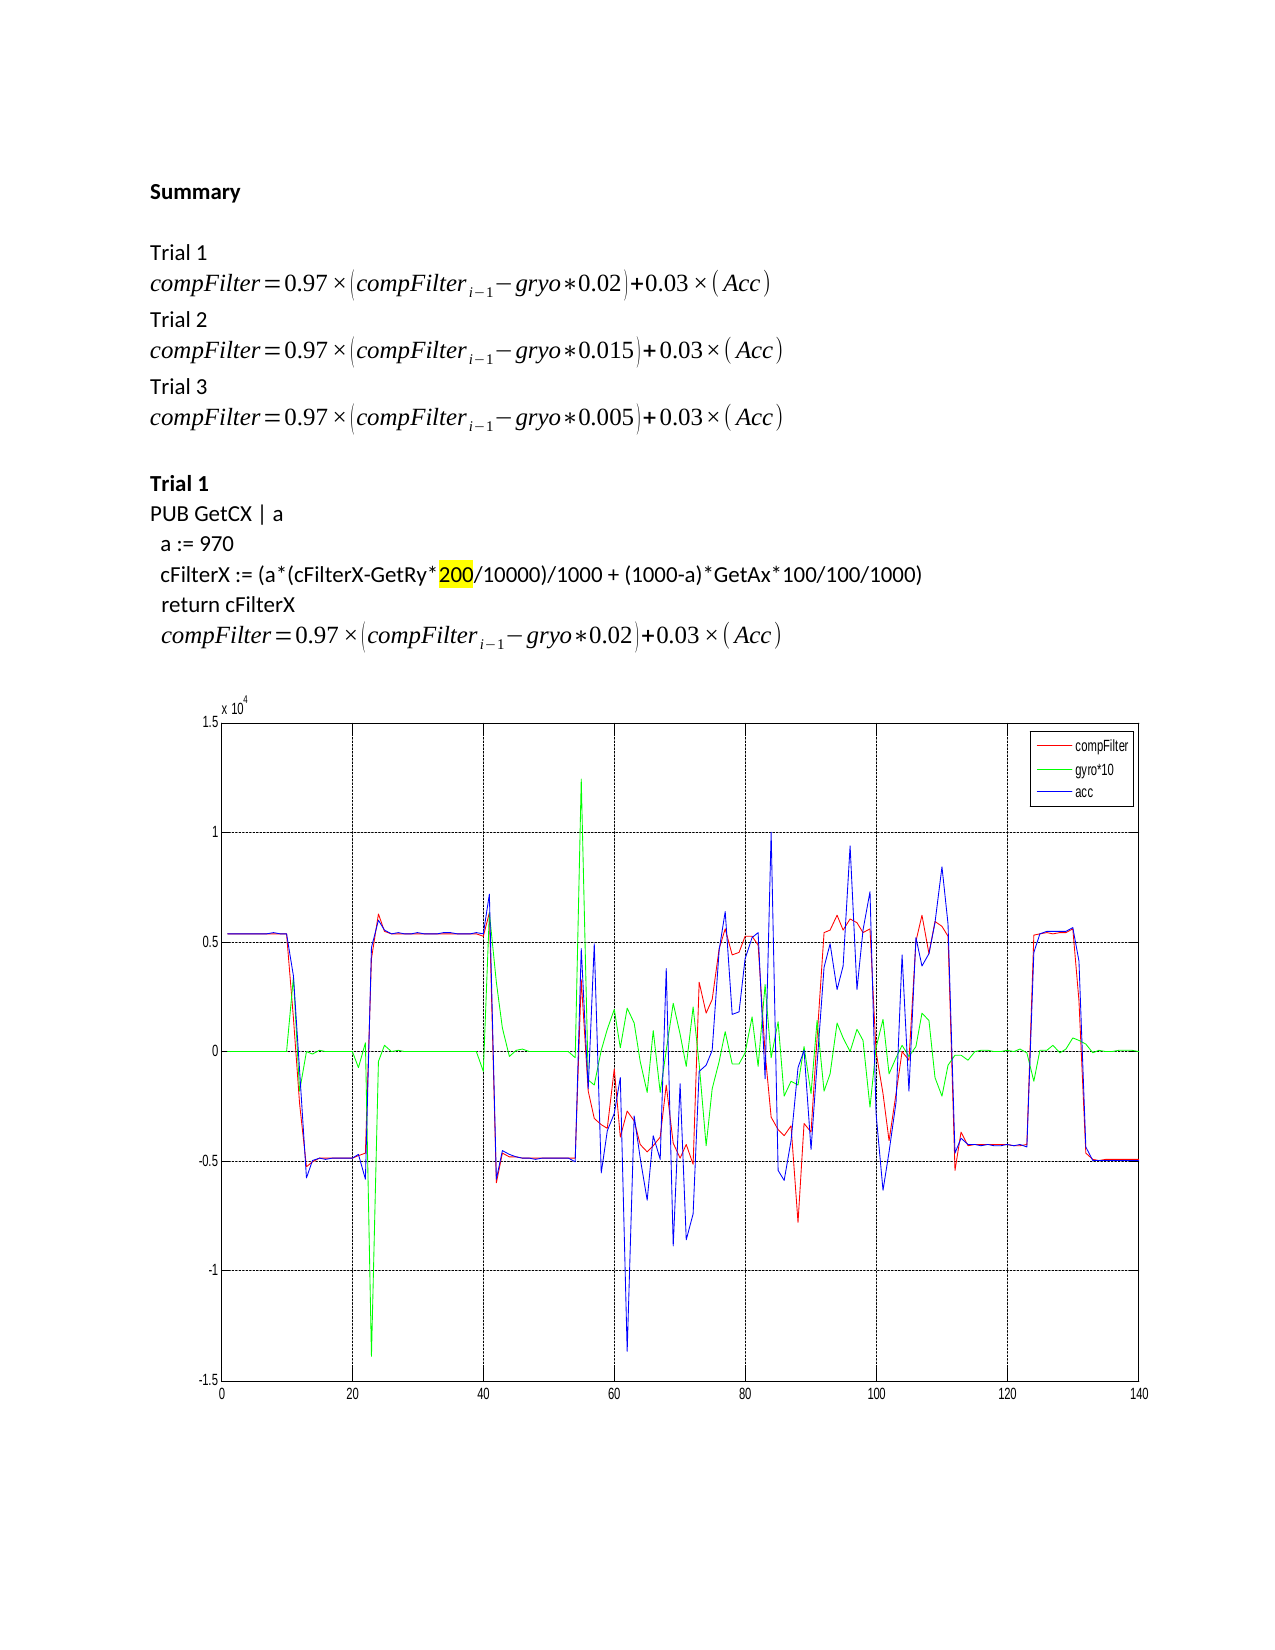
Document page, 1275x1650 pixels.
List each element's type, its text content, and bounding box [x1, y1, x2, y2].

text Trial 1 [150, 469, 1125, 497]
text cFilterX := (a*(cFilterX-GetRy*200/10000)/1000 + (1000-a)*GetAx*100/100/1000) [473, 560, 1125, 588]
text Trial 2 [150, 305, 1125, 333]
text cFilterX := (a*(cFilterX-GetRy*200/10000)/1000 + (1000-a)*GetAx*100/100/1000) [150, 560, 439, 588]
text PUB GetCX | a [150, 499, 1125, 527]
text Summary [150, 177, 1125, 205]
text Trial 1 [150, 238, 1125, 266]
text return cFilterX [150, 590, 1125, 618]
text Trial 3 [150, 372, 1125, 400]
text a := 970 [150, 529, 1125, 557]
